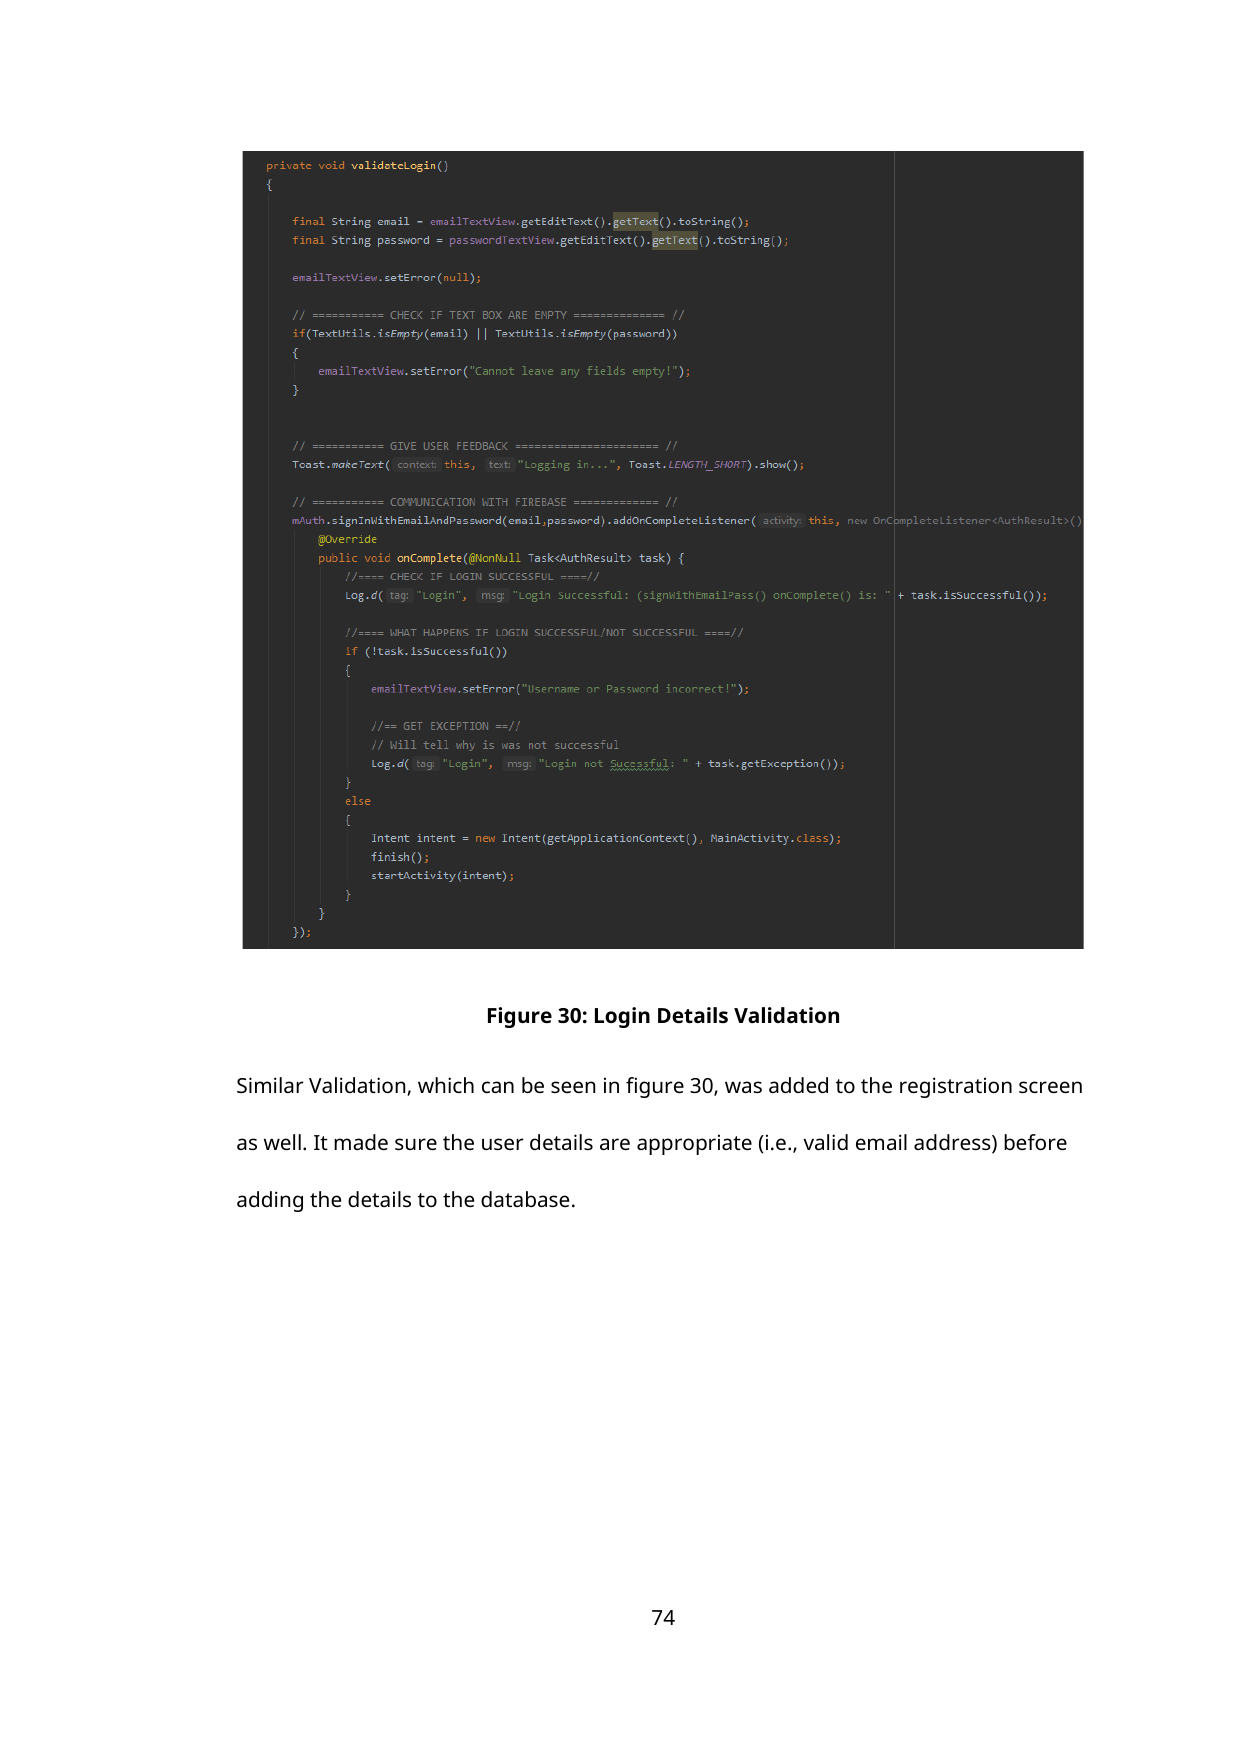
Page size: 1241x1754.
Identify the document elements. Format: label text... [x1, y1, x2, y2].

picture [242, 151, 1084, 949]
text Figure 30: Login Details Validation [236, 1002, 1090, 1030]
text Similar Validation, which can be seen in figure 30, was added to the registration screen as well. It made sure the user details are appropriate (i.e., valid email address) before adding the details to the database. [236, 1071, 1090, 1213]
